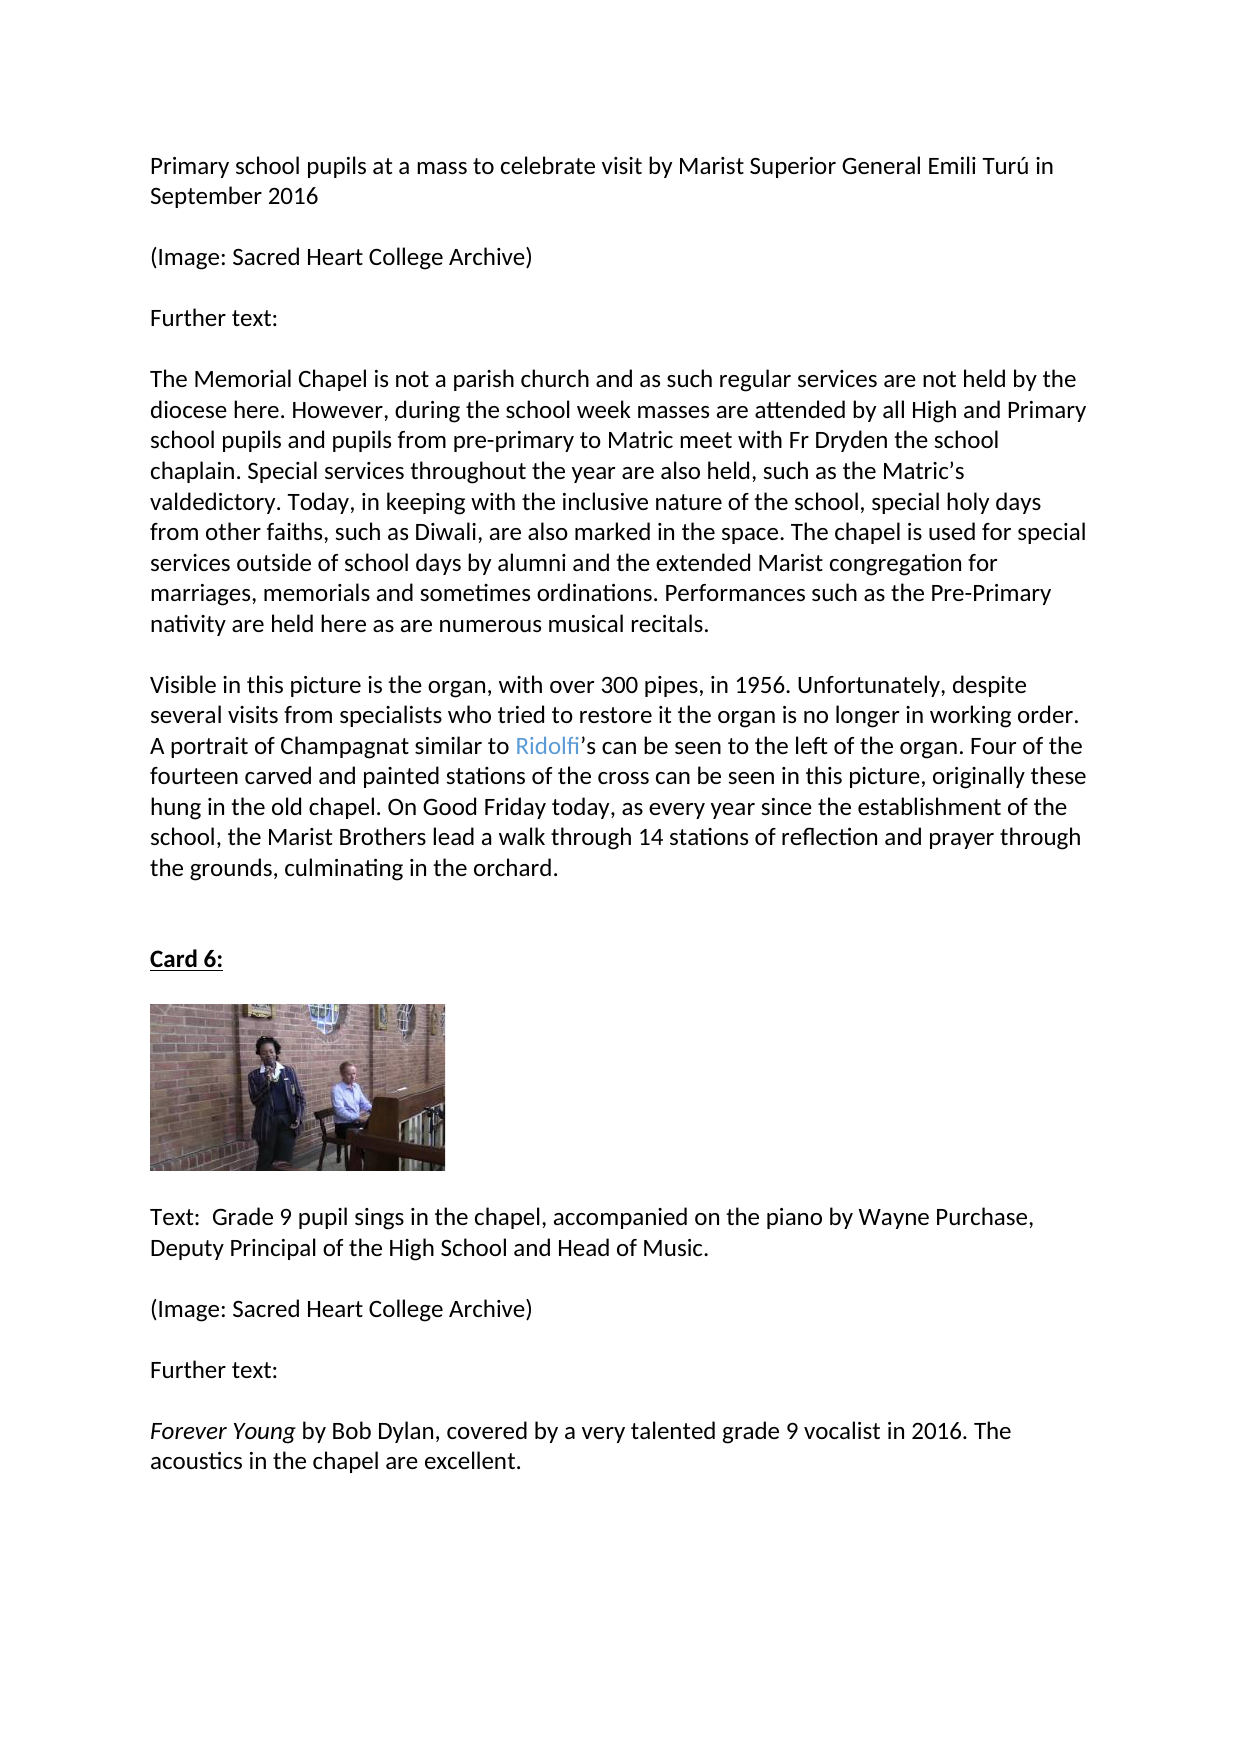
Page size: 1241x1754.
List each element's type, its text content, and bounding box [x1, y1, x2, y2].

picture [150, 1004, 446, 1171]
text Primary school pupils at a mass to celebrate visit by Marist Superior General Emili Turú in September 2016 [150, 150, 1090, 211]
text Text: Grade 9 pupil sings in the chapel, accompanied on the piano by Wayne Purchase, Deputy Principal of the High School and Head of Music. [150, 1201, 1090, 1262]
text Further text: [150, 1354, 1090, 1384]
text The Memorial Chapel is not a parish church and as such regular services are not held by the diocese here. However, during the school week masses are attended by all High and Primary school pupils and pupils from pre-primary to Matric meet with Fr Dryden the school chaplain. Special services throughout the year are also held, such as the Matric’s valdedictory. Today, in keeping with the inclusive nature of the school, special holy days from other faiths, such as Diwali, are also marked in the space. The chapel is used for special services outside of school days by alumni and the extended Marist congregation for marriages, memorials and sometimes ordinations. Performances such as the Pre-Primary nativity are held here as are numerous musical recitals. [150, 364, 1090, 638]
text Visible in this picture is the organ, with over 300 pipes, in 1956. Unfortunately, despite several visits from specialists who tried to restore it the organ is no longer in working order. [150, 669, 1090, 730]
text Card 6: [150, 943, 1090, 974]
text Forever Young by Bob Dylan, covered by a very talented grade 9 vocalist in 2016. The acoustics in the chapel are excellent. [150, 1415, 1090, 1476]
text (Image: Sacred Heart College Archive) [150, 1293, 1090, 1323]
text Further text: [150, 303, 1090, 333]
text (Image: Sacred Heart College Archive) [150, 242, 1090, 272]
text A portrait of Champagnat similar to Ridolfi’s can be seen to the left of the organ. Four of the fourteen carved and painted stations of the cross can be seen in this picture, originally these hung in the old chapel. On Good Friday today, as every year since the establishment of the school, the Marist Brothers lead a walk through 14 stations of reflection and prayer through the grounds, culminating in the orchard. [150, 730, 1090, 882]
